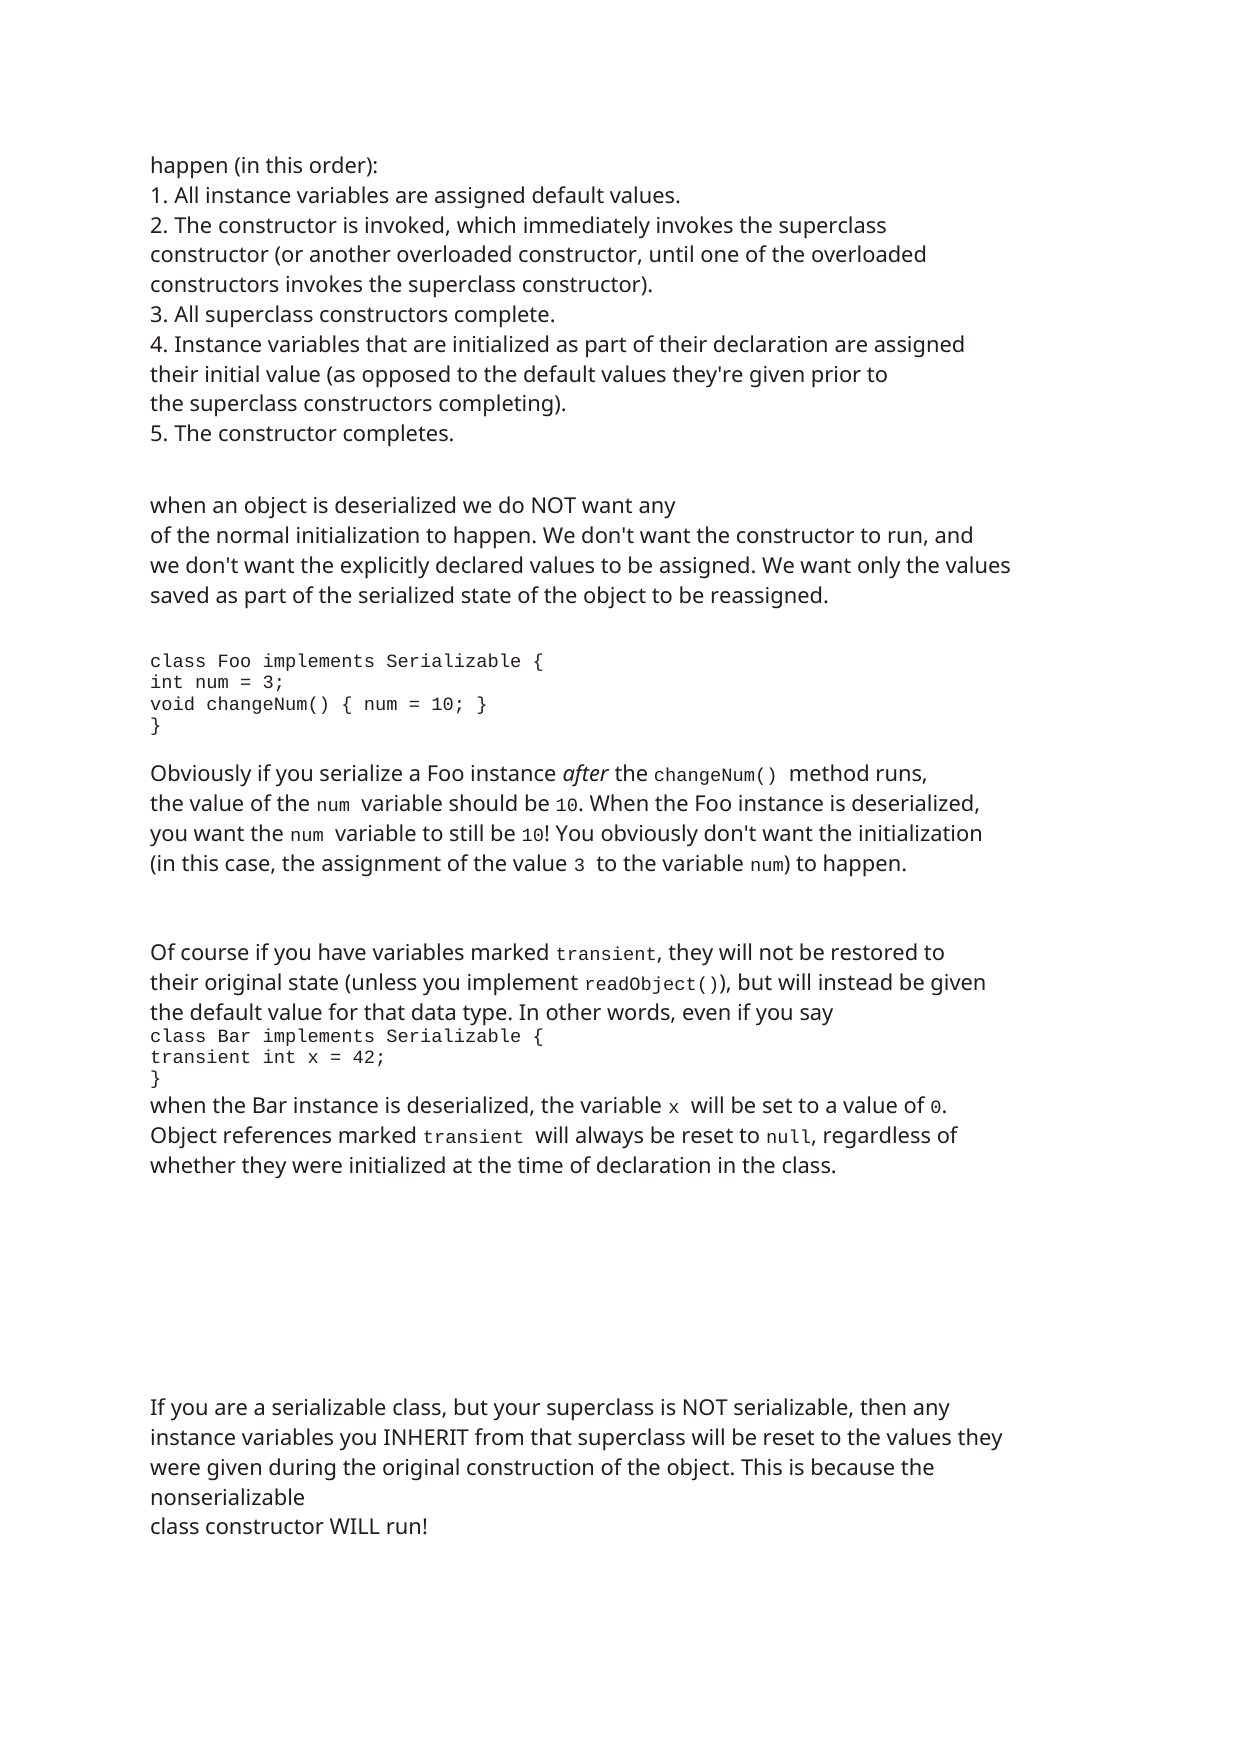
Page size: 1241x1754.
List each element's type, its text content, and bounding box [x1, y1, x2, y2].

text Obviously if you serialize a Foo instance after the changeNum() method runs, [150, 758, 1090, 788]
text we don't want the explicitly declared values to be assigned. We want only the values [150, 550, 1090, 580]
text } [150, 1069, 1090, 1090]
text were given during the original construction of the object. This is because the nonserializable [150, 1452, 1090, 1511]
text class Bar implements Serializable { [150, 1026, 1090, 1048]
text 3. All superclass constructors complete. [150, 299, 1090, 329]
text you want the num variable to still be 10! You obviously don't want the initialization [150, 818, 1090, 848]
text 5. The constructor completes. [150, 418, 1090, 448]
text transient int x = 42; [150, 1048, 1090, 1069]
text class constructor WILL run! [150, 1511, 1090, 1541]
text (in this case, the assignment of the value 3 to the variable num) to happen. [150, 848, 1090, 877]
text If you are a serializable class, but your superclass is NOT serializable, then any [150, 1392, 1090, 1422]
text void changeNum() { num = 10; } [150, 694, 1090, 716]
text the superclass constructors completing). [150, 388, 1090, 418]
text happen (in this order): [150, 150, 1090, 180]
text constructor (or another overloaded constructor, until one of the overloaded [150, 239, 1090, 269]
text when the Bar instance is deserialized, the variable x will be set to a value of 0. [150, 1090, 1090, 1120]
text of the normal initialization to happen. We don't want the constructor to run, and [150, 520, 1090, 550]
text class Foo implements Serializable { [150, 652, 1090, 673]
text their initial value (as opposed to the default values they're given prior to [150, 358, 1090, 388]
text 1. All instance variables are assigned default values. [150, 180, 1090, 209]
text 2. The constructor is invoked, which immediately invokes the superclass [150, 209, 1090, 239]
text instance variables you INHERIT from that superclass will be reset to the values they [150, 1422, 1090, 1452]
text the default value for that data type. In other words, even if you say [150, 997, 1090, 1026]
text } [150, 716, 1090, 737]
text whether they were initialized at the time of declaration in the class. [150, 1150, 1090, 1179]
text their original state (unless you implement readObject()), but will instead be given [150, 967, 1090, 997]
text the value of the num variable should be 10. When the Foo instance is deserialized, [150, 788, 1090, 818]
text constructors invokes the superclass constructor). [150, 269, 1090, 299]
text Of course if you have variables marked transient, they will not be restored to [150, 937, 1090, 967]
text Object references marked transient will always be reset to null, regardless of [150, 1120, 1090, 1150]
text int num = 3; [150, 673, 1090, 694]
text 4. Instance variables that are initialized as part of their declaration are assigned [150, 329, 1090, 358]
text saved as part of the serialized state of the object to be reassigned. [150, 580, 1090, 609]
text when an object is deserialized we do NOT want any [150, 490, 1090, 520]
